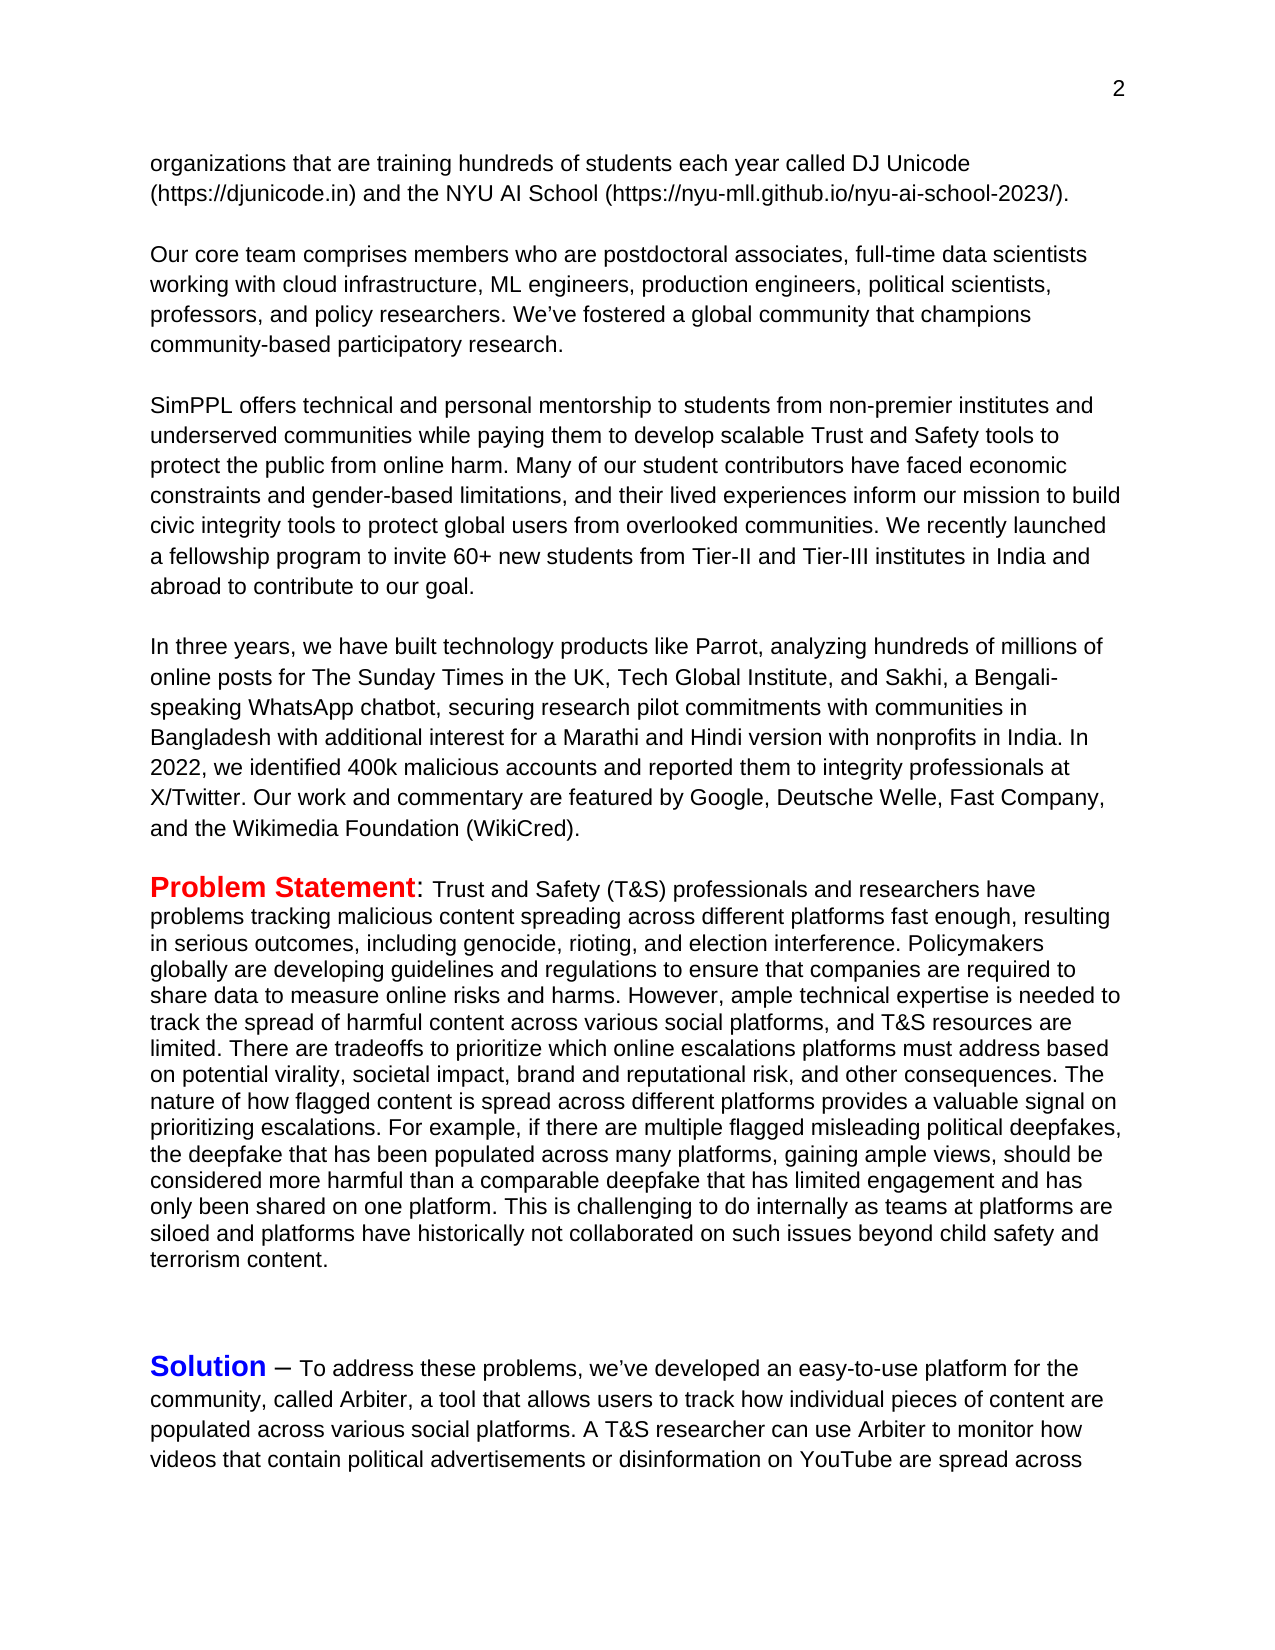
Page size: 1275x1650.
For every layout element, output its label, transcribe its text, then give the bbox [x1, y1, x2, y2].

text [150, 150, 1125, 207]
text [150, 1349, 1125, 1473]
text Problem Statement: Trust and Safety (T&S) professionals and researchers have problems tracking malicious content spreading across different platforms fast enough, resulting in serious outcomes, including genocide, rioting, and election interference. Policymakers globally are developing guidelines and regulations to ensure that companies are required to share data to measure online risks and harms. However, ample technical expertise is needed to track the spread of harmful content across various social platforms, and T&S resources are limited. There are tradeoffs to prioritize which online escalations platforms must address based on potential virality, societal impact, brand and reputational risk, and other consequences. The nature of how flagged content is spread across different platforms provides a valuable signal on prioritizing escalations. For example, if there are multiple flagged misleading political deepfakes, the deepfake that has been populated across many platforms, gaining ample views, should be considered more harmful than a comparable deepfake that has limited engagement and has only been shared on one platform. This is challenging to do internally as teams at platforms are siloed and platforms have historically not collaborated on such issues beyond child safety and terrorism content. [150, 870, 1125, 1272]
text In three years, we have built technology products like Parrot, analyzing hundreds of millions of online posts for The Sunday Times in the UK, Tech Global Institute, and Sakhi, a Bengali-speaking WhatsApp chatbot, securing research pilot commitments with communities in Bangladesh with additional interest for a Marathi and Hindi version with nonprofits in India. In 2022, we identified 400k malicious accounts and reported them to integrity professionals at X/Twitter. Our work and commentary are featured by Google, Deutsche Welle, Fast Company, and the Wikimedia Foundation (WikiCred). [150, 633, 1125, 841]
text SimPPL offers technical and personal mentorship to students from non-premier institutes and underserved communities while paying them to develop scalable Trust and Safety tools to protect the public from online harm. Many of our student contributors have faced economic constraints and gender-based limitations, and their lived experiences inform our mission to build civic integrity tools to protect global users from overlooked communities. We recently launched a fellowship program to invite 60+ new students from Tier-II and Tier-III institutes in India and abroad to contribute to our goal. [150, 392, 1125, 599]
text Our core team comprises members who are postdoctoral associates, full-time data scientists working with cloud infrastructure, ML engineers, production engineers, political scientists, professors, and policy researchers. We’ve fostered a global community that champions community-based participatory research. [150, 241, 1125, 358]
